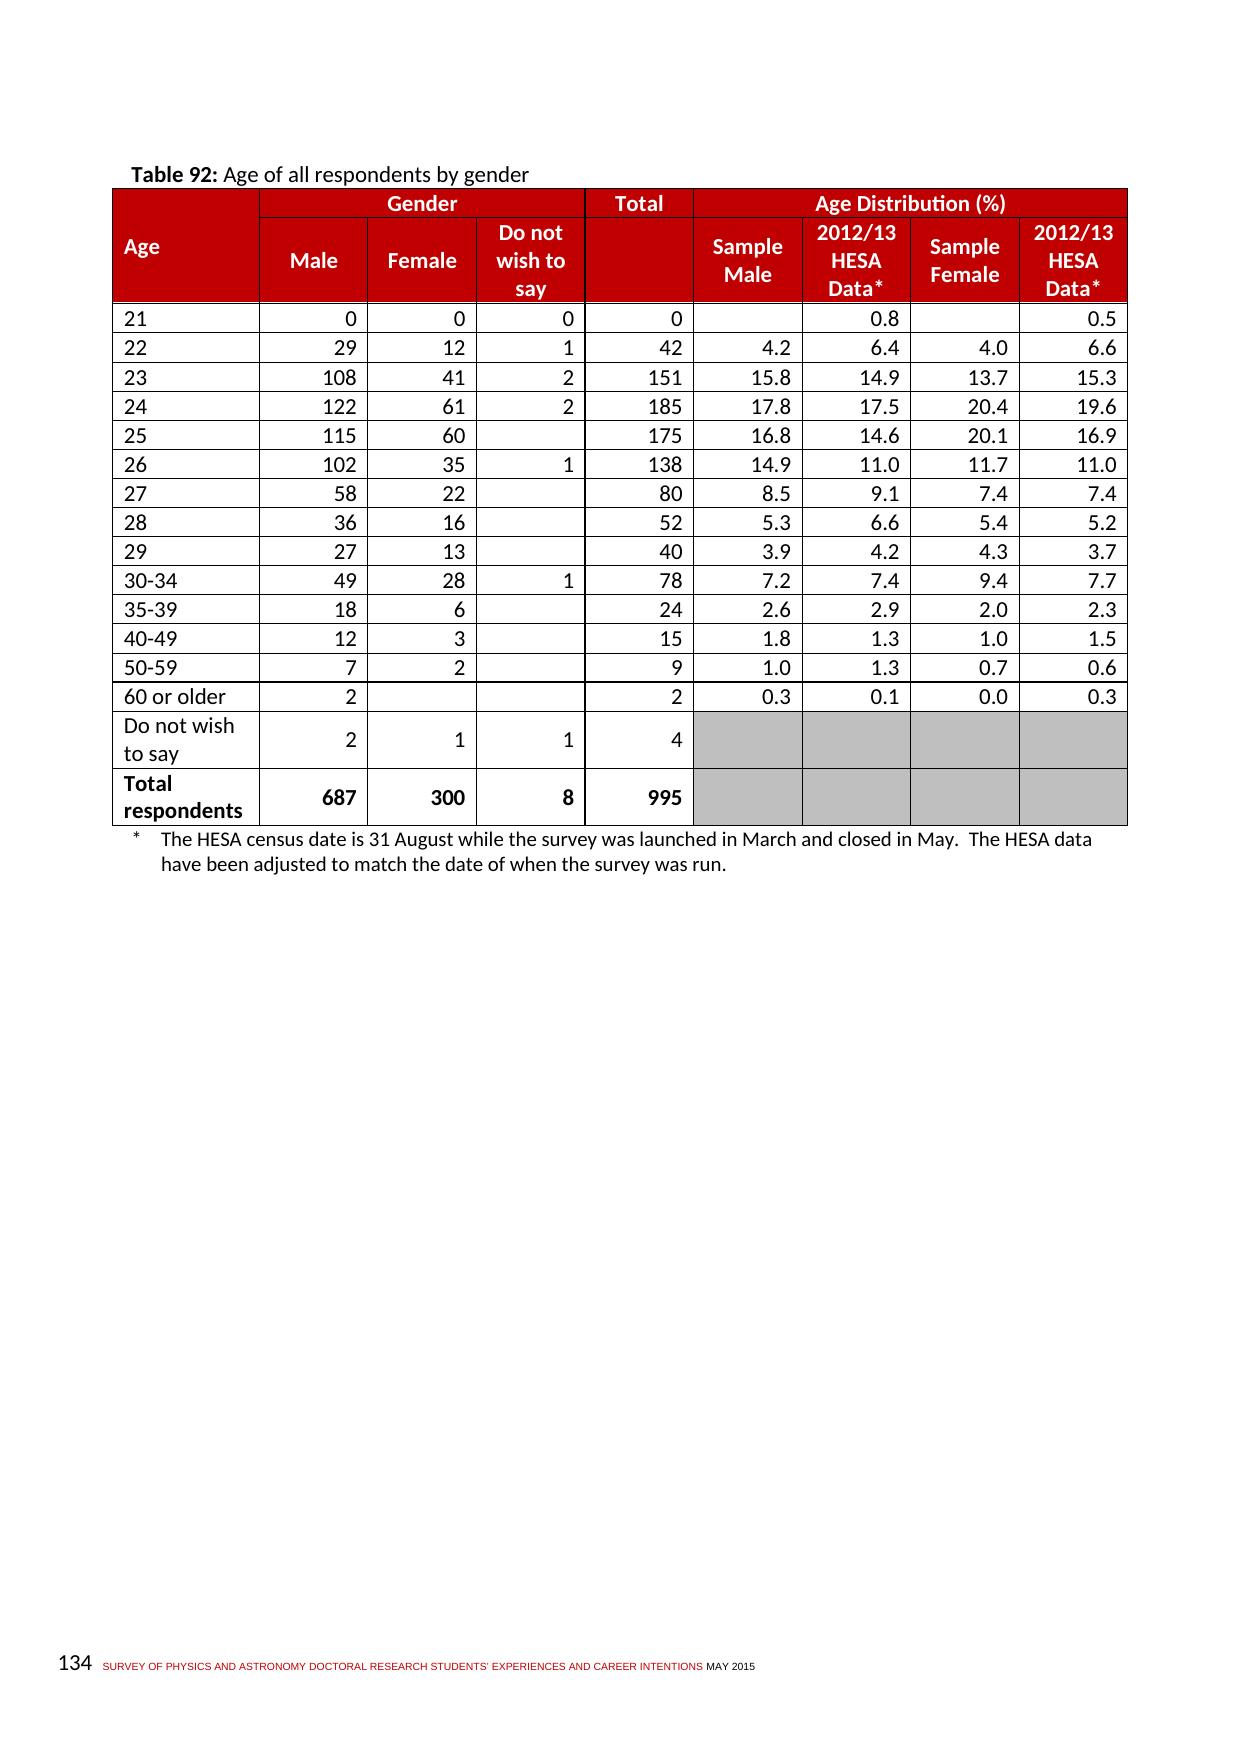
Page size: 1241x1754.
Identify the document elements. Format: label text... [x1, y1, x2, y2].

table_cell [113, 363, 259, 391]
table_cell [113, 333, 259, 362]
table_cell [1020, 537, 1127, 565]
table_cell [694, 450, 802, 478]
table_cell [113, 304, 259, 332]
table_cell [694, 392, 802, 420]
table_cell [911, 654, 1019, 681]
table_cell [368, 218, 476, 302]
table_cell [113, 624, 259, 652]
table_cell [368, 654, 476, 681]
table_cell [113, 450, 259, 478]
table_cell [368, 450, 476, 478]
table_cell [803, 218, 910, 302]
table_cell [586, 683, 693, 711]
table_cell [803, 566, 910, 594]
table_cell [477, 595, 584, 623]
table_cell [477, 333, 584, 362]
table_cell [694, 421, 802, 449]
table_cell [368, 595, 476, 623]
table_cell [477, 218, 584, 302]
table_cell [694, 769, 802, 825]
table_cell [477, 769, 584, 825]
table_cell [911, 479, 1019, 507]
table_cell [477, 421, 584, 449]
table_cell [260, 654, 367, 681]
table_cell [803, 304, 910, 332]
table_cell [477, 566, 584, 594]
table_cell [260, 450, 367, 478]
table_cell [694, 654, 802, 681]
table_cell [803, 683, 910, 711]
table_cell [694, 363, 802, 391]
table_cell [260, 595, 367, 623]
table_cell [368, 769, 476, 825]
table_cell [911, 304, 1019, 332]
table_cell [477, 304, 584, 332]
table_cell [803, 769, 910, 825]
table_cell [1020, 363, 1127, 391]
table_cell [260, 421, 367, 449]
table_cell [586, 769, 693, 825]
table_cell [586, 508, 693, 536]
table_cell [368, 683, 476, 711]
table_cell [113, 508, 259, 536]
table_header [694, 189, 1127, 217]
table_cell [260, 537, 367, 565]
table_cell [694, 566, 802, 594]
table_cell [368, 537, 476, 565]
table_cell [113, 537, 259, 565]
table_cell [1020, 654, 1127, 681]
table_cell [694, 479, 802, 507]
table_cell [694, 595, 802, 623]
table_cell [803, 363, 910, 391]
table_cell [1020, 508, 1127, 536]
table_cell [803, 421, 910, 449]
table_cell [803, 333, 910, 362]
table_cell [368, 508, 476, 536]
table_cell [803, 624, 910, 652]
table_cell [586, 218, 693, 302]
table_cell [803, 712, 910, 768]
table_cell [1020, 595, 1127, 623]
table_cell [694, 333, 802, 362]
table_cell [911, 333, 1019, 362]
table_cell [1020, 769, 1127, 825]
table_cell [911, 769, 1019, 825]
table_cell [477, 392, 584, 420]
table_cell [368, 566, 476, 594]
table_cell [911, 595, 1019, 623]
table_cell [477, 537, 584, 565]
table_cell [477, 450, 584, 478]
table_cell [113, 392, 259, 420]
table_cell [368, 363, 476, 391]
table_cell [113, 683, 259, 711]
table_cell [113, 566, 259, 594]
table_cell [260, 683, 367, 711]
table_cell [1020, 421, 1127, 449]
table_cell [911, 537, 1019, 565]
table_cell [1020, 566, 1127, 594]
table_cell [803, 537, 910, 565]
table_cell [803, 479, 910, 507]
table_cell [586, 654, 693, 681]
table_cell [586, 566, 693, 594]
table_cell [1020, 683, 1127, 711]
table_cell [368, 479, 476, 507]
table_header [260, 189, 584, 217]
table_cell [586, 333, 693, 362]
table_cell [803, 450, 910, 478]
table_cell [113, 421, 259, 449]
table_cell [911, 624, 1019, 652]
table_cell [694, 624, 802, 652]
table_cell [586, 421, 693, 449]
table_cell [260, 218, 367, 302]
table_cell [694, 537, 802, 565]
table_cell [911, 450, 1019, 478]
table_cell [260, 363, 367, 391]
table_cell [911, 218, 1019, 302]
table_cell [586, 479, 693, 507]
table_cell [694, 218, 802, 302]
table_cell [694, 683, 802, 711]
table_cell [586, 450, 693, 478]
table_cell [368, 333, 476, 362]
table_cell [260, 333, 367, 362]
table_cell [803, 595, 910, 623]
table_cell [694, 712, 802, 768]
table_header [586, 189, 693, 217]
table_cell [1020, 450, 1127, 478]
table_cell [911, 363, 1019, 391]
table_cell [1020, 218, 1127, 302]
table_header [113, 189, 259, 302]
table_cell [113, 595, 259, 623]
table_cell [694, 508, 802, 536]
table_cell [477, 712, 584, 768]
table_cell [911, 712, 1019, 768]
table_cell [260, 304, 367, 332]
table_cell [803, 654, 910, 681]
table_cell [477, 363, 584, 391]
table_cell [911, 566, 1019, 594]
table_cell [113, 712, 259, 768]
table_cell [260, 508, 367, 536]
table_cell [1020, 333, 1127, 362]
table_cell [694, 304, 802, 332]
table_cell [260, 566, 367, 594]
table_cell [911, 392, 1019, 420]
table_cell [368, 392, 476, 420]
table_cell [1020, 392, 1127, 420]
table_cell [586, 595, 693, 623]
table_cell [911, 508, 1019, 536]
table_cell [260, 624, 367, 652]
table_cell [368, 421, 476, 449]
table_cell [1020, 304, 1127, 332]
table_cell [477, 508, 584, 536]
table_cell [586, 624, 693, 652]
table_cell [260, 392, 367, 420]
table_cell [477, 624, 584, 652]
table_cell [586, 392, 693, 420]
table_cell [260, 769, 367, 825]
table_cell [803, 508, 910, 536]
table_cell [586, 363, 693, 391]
text Table 92: Age of all respondents by gender [131, 160, 1109, 188]
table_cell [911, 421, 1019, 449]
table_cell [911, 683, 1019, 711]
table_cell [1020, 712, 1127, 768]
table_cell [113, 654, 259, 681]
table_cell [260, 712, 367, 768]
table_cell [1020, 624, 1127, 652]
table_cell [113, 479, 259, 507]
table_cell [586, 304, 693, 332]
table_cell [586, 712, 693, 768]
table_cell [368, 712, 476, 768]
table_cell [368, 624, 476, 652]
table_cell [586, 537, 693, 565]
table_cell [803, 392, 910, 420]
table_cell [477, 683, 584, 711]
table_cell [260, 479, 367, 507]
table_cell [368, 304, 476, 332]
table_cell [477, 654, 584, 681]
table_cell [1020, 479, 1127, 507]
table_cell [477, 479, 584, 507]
text * The HESA census date is 31 August while the survey was launched in March and closed in May. The HESA data have been adjusted to match the date of when the survey was run. [131, 826, 1109, 877]
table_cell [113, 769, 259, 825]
